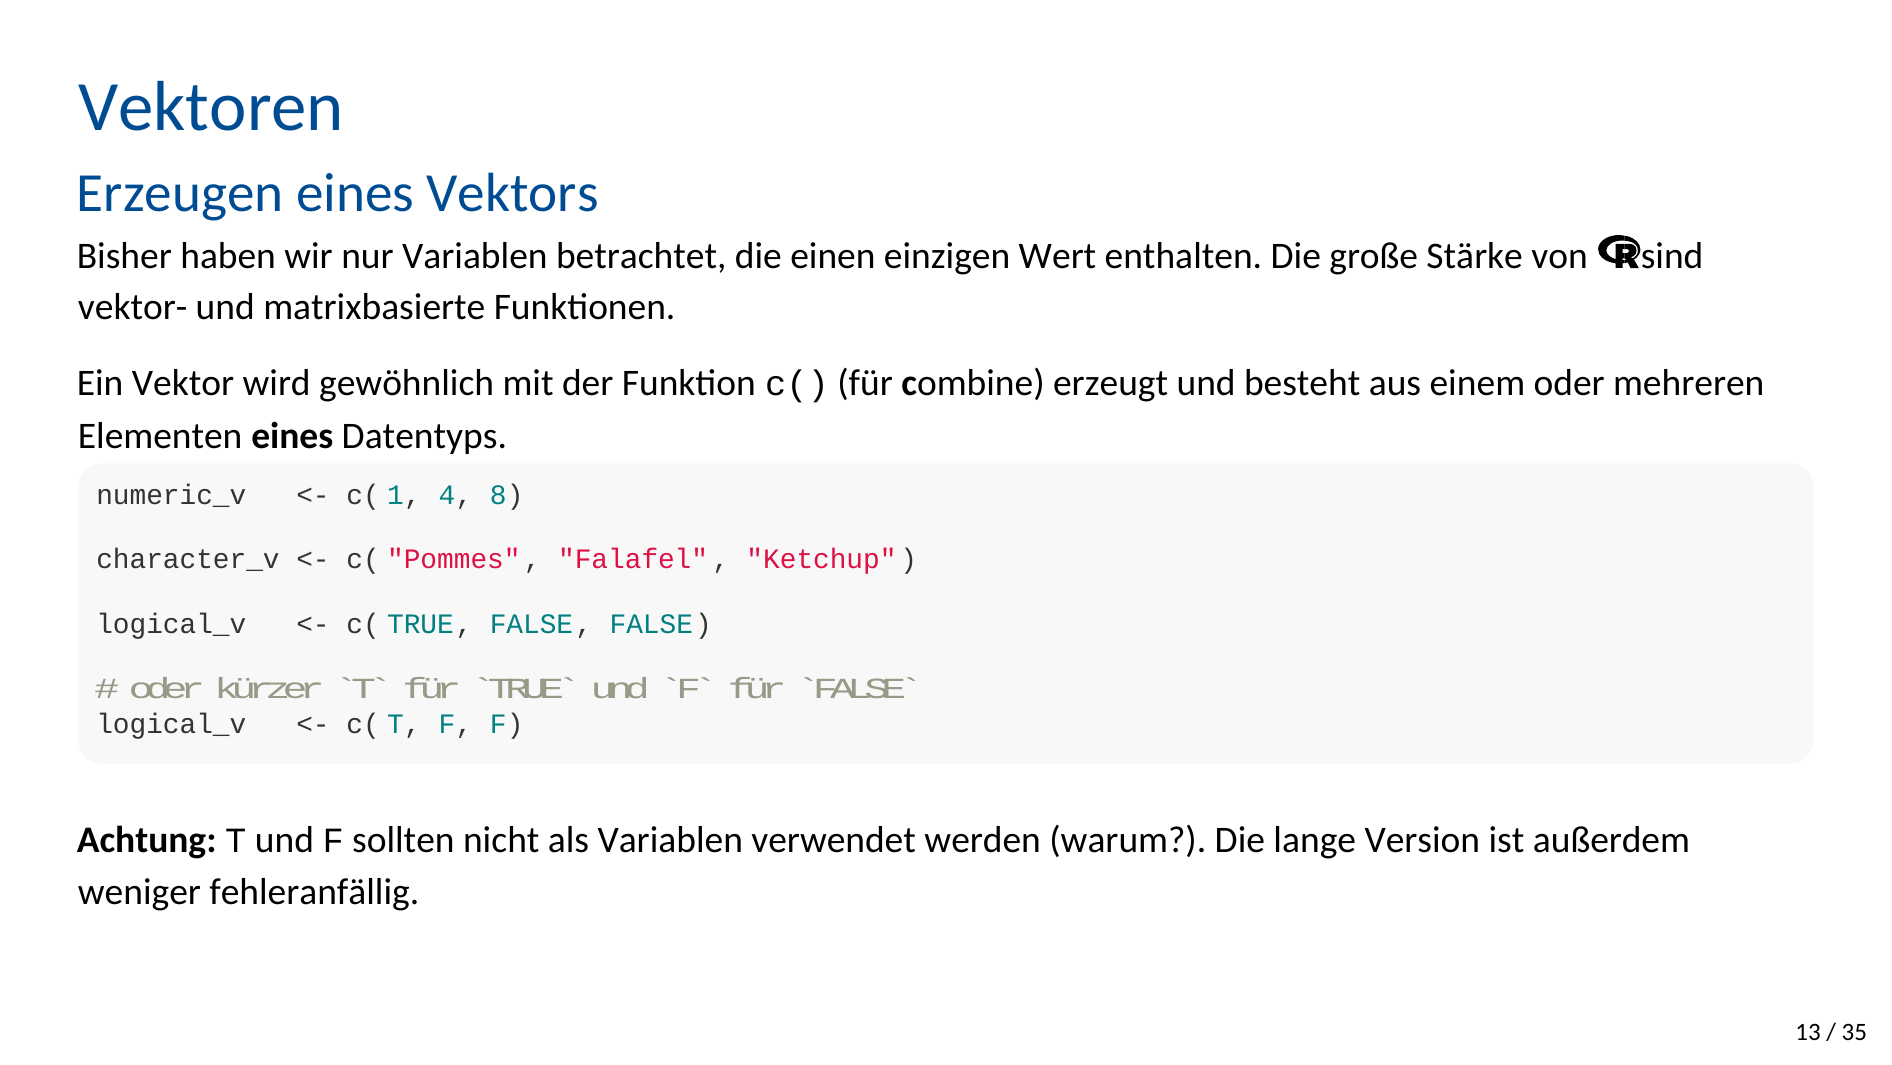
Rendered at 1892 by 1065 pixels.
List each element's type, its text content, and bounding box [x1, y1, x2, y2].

text Ein Vektor wird gewöhnlich mit der Funktion c() (für combine) erzeugt und besteht aus einem oder mehreren Elementen eines Datentyps. [77, 359, 1795, 458]
text Achtung: T und F sollten nicht als Variablen verwendet werden (warum?). Die lange Version ist außerdem weniger fehleranfällig. [77, 816, 1795, 914]
subtitle Erzeugen eines Vektors [77, 157, 1795, 225]
text Bisher haben wir nur Variablen betrachtet, die einen einzigen Wert enthalten. Die große Stärke von sind vektor- und matrixbasierte Funktionen. [77, 232, 1795, 329]
